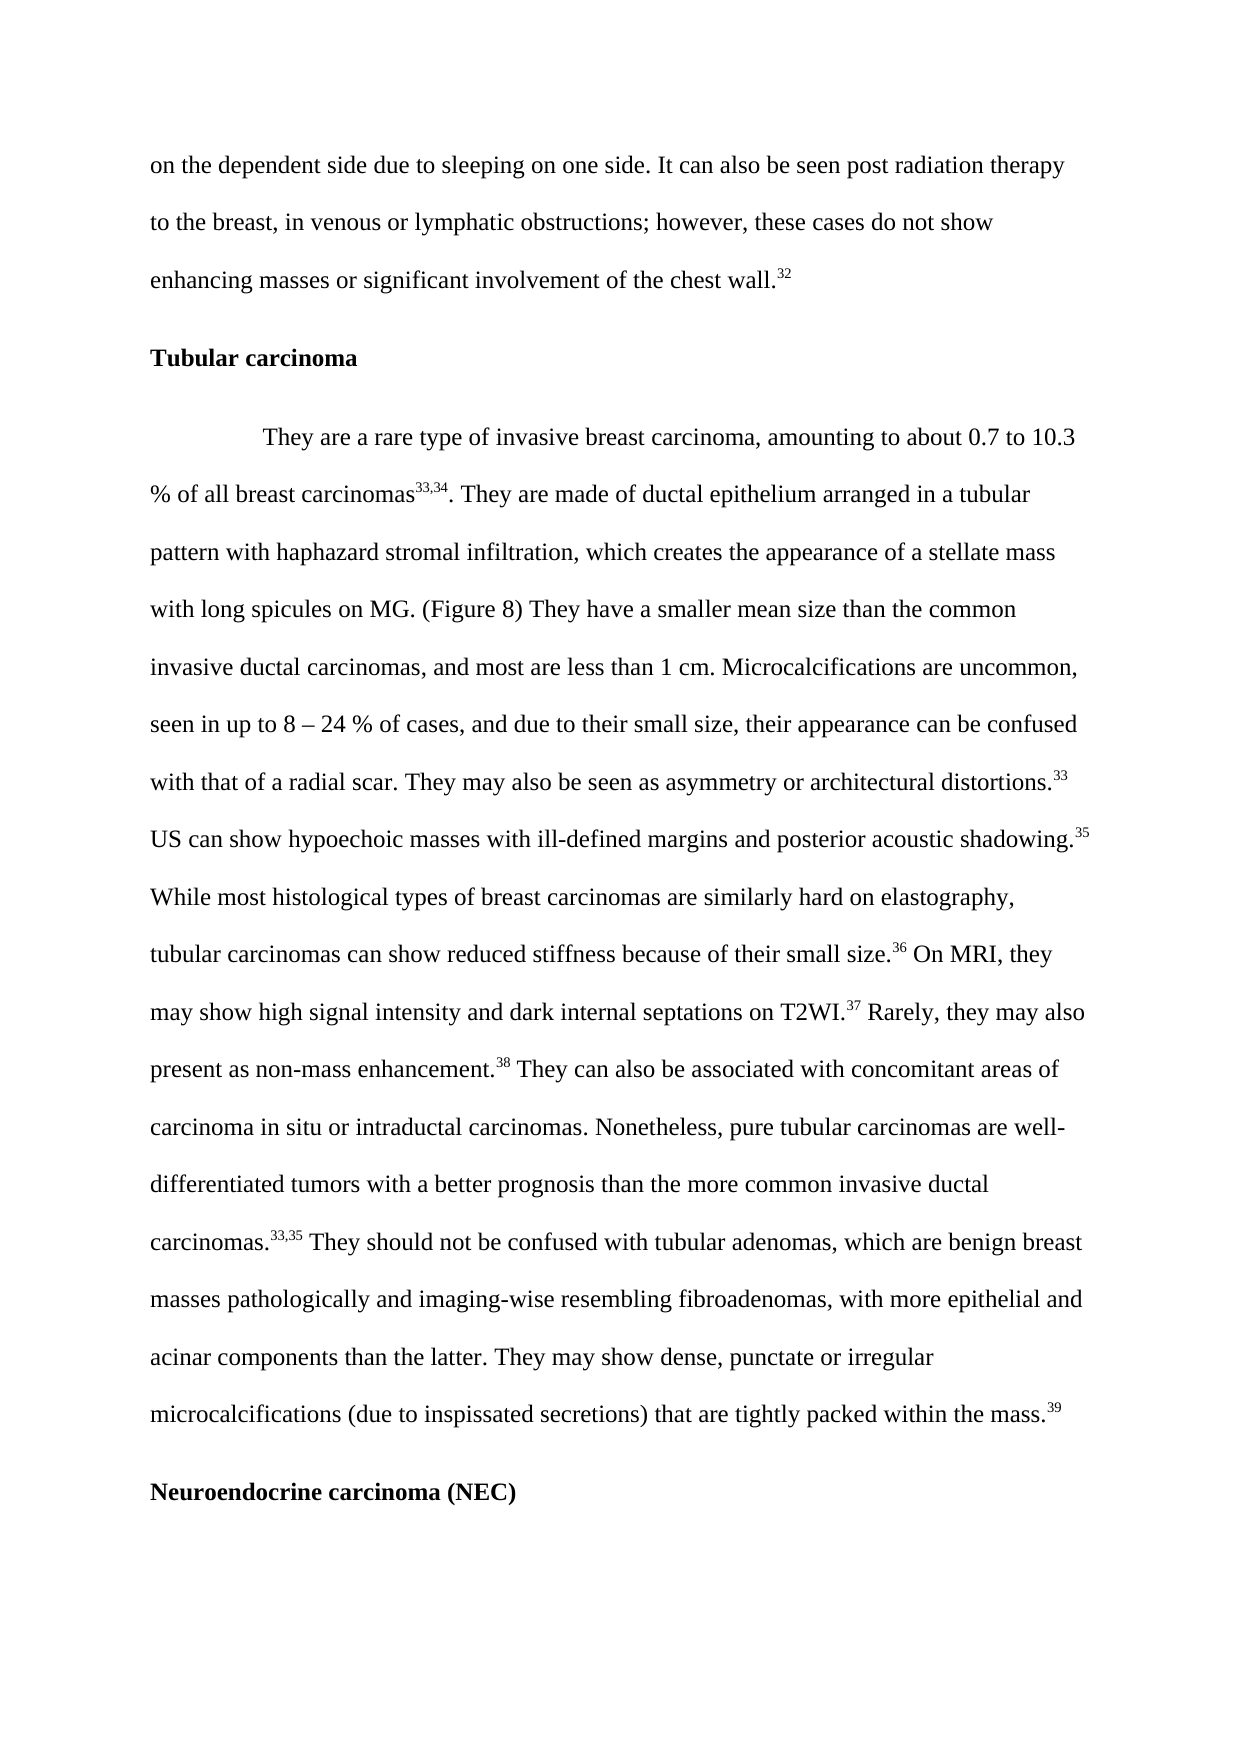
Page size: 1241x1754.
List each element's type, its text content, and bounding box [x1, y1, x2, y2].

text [150, 150, 1090, 294]
text They are a rare type of invasive breast carcinoma, amounting to about 0.7 to 10.3 % of all breast carcinomas33,34. They are made of ductal epithelium arranged in a tubular pattern with haphazard stromal infiltration, which creates the appearance of a stellate mass with long spicules on MG. (Figure 8) They have a smaller mean size than the common invasive ductal carcinomas, and most are less than 1 cm. Microcalcifications are uncommon, seen in up to 8 – 24 % of cases, and due to their small size, their appearance can be confused with that of a radial scar. They may also be seen as asymmetry or architectural distortions.33 US can show hypoechoic masses with ill-defined margins and posterior acoustic shadowing.35 While most histological types of breast carcinomas are similarly hard on elastography, tubular carcinomas can show reduced stiffness because of their small size.36 On MRI, they may show high signal intensity and dark internal septations on T2WI.37 Rarely, they may also present as non-mass enhancement.38 They can also be associated with concomitant areas of carcinoma in situ or intraductal carcinomas. Nonetheless, pure tubular carcinomas are well-differentiated tumors with a better prognosis than the more common invasive ductal carcinomas.33,35 They should not be confused with tubular adenomas, which are benign breast masses pathologically and imaging-wise resembling fibroadenomas, with more epithelial and acinar components than the latter. They may show dense, punctate or irregular microcalcifications (due to inspissated secretions) that are tightly packed within the mass.39 [150, 422, 1090, 1428]
text Neuroendocrine carcinoma (NEC) [150, 1477, 1090, 1506]
text Tubular carcinoma [150, 343, 1090, 372]
